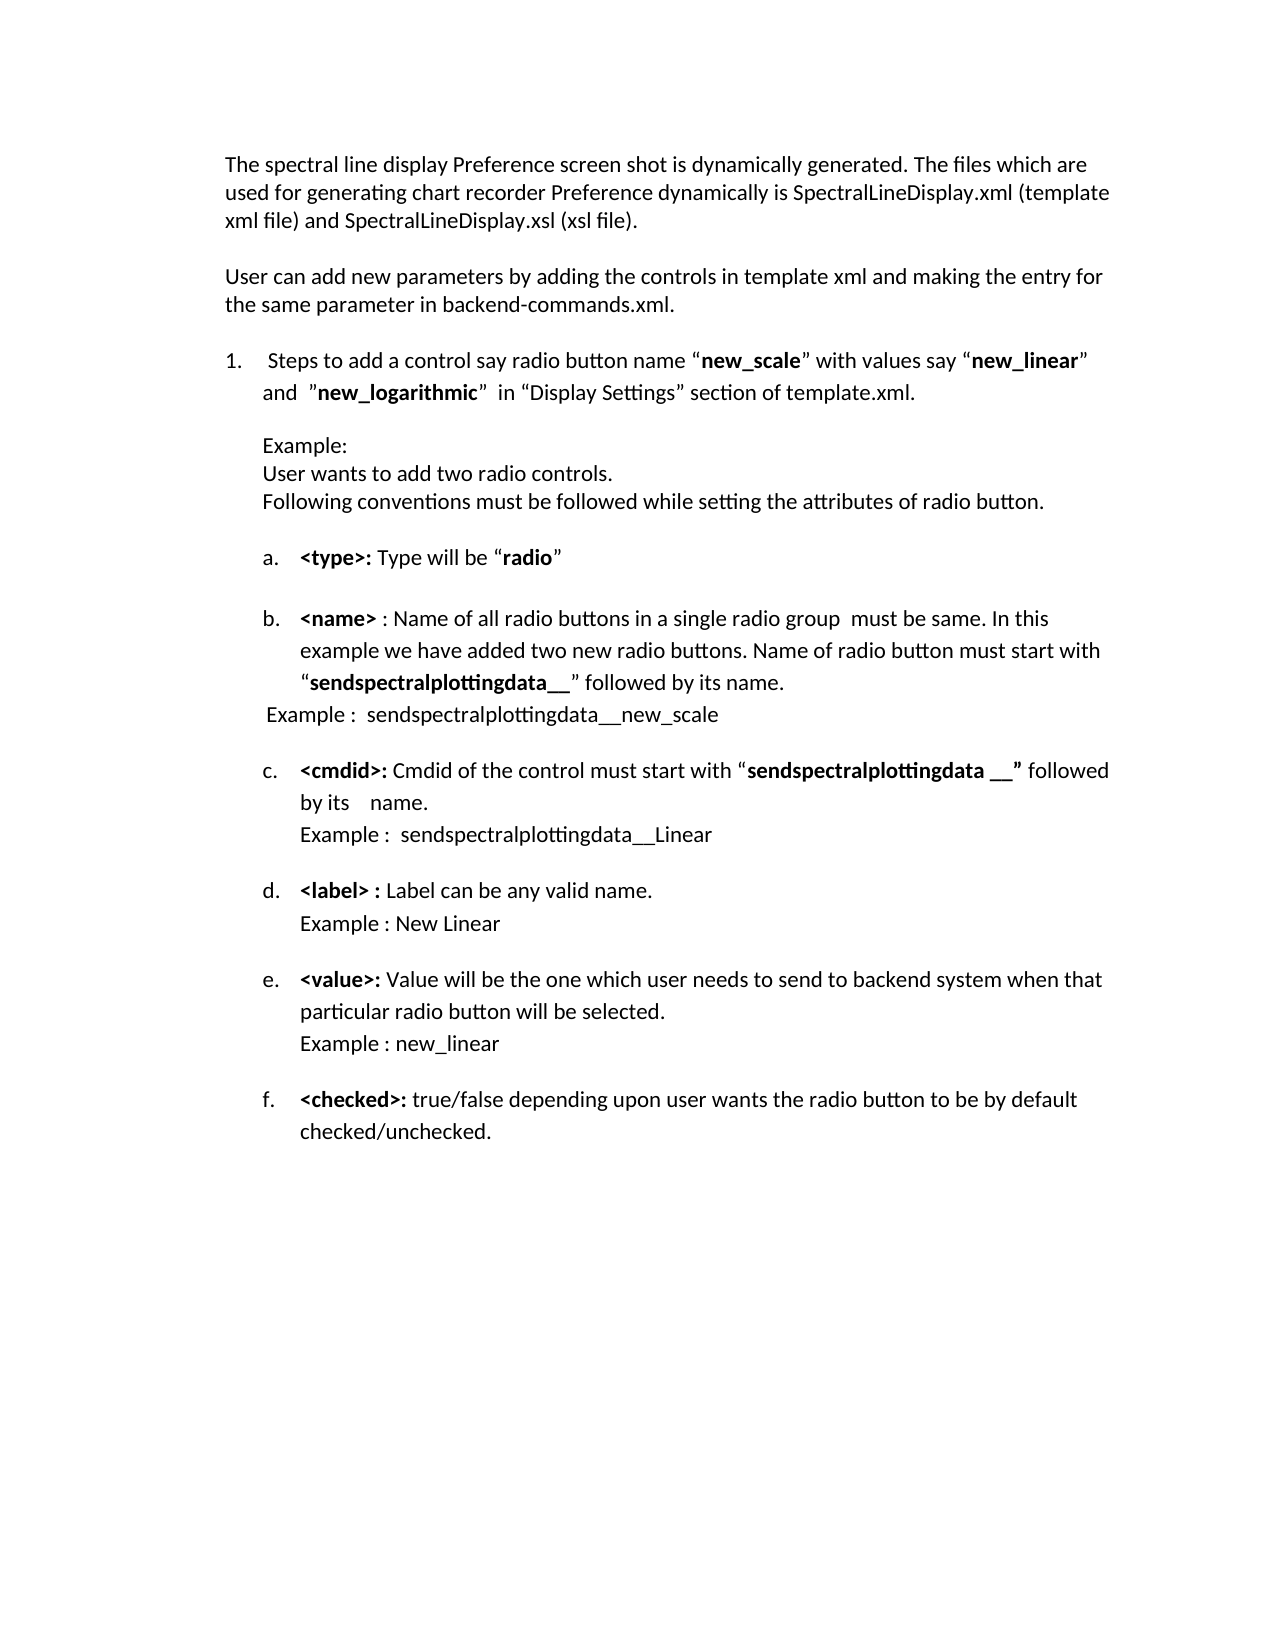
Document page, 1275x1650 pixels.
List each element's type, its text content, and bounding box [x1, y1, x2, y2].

text Example: [262, 431, 1125, 459]
list <value>: Value will be the one which user needs to send to backend system when that particular radio button will be selected. [262, 965, 1125, 1025]
text User can add new parameters by adding the controls in template xml and making the entry for the same parameter in backend-commands.xml. [225, 262, 1125, 318]
list User wants to add two radio controls. [187, 459, 1125, 487]
text The spectral line display Preference screen shot is dynamically generated. The files which are used for generating chart recorder Preference dynamically is SpectralLineDisplay.xml (template xml file) and SpectralLineDisplay.xsl (xsl file). [225, 150, 1125, 234]
list <checked>: true/false depending upon user wants the radio button to be by default checked/unchecked. [262, 1085, 1125, 1146]
list Example : New Linear [225, 909, 1125, 937]
list Steps to add a control say radio button name “new_scale” with values say “new_linear” and ”new_logarithmic” in “Display Settings” section of template.xml. [225, 346, 1125, 406]
list Example : new_linear [225, 1029, 1125, 1057]
list <label> : Label can be any valid name. [262, 877, 1125, 905]
list <type>: Type will be “radio” [262, 543, 1125, 571]
list <name> : Name of all radio buttons in a single radio group must be same. In this example we have added two new radio buttons. Name of radio button must start with “sendspectralplottingdata__” followed by its name. [262, 604, 1125, 696]
list Example : sendspectralplottingdata__new_scale [187, 700, 1125, 728]
list <cmdid>: Cmdid of the control must start with “sendspectralplottingdata __” followed by its name. [262, 756, 1125, 816]
list Example : sendspectralplottingdata__Linear [225, 821, 1125, 849]
list Following conventions must be followed while setting the attributes of radio button. [187, 487, 1125, 515]
